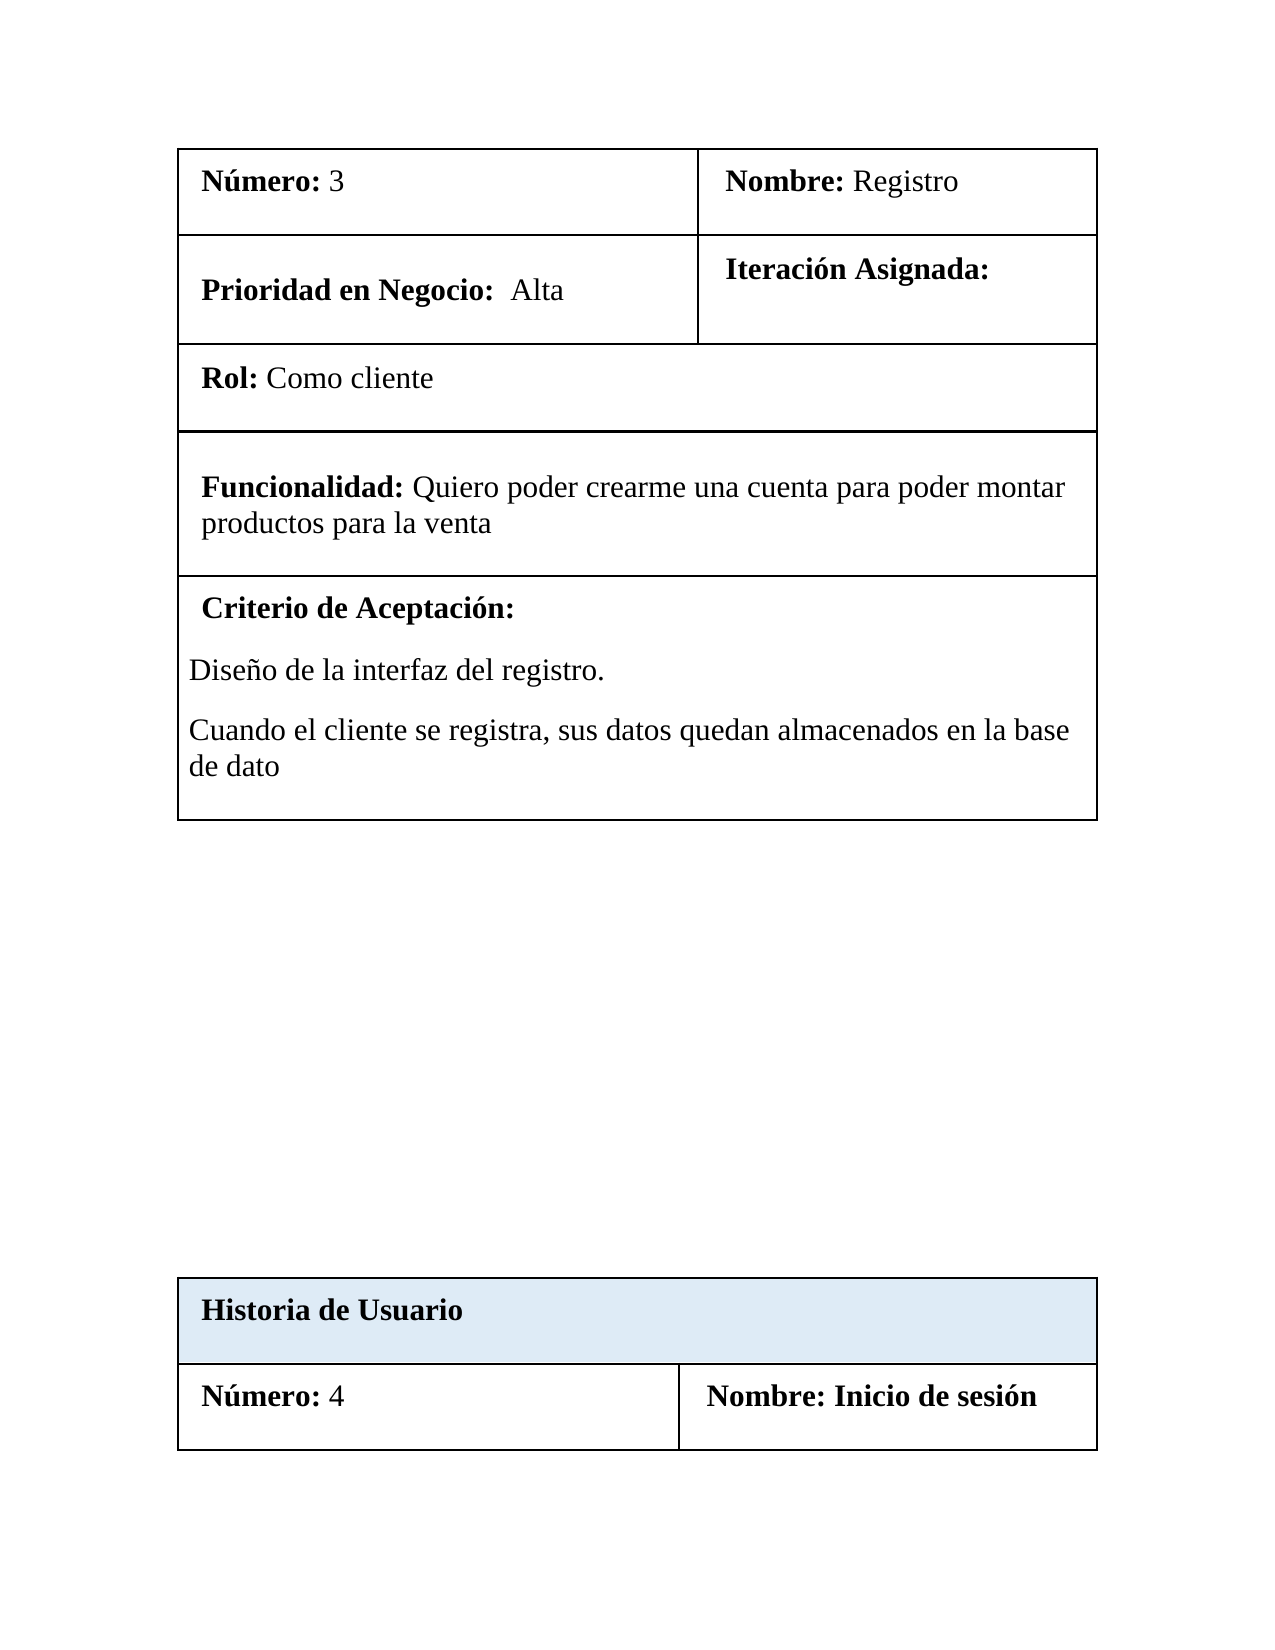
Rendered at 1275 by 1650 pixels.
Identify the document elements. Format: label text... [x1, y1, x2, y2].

table_cell Funcionalidad: Quiero poder crearme una cuenta para poder montar productos para la venta [179, 433, 1096, 575]
table_cell Número: 3 [179, 150, 697, 233]
table_cell Rol: Como cliente [179, 345, 1096, 430]
table_cell Número: 4 [179, 1365, 678, 1448]
table_cell Nombre: Registro [699, 150, 1096, 233]
table_cell Nombre: Inicio de sesión [680, 1365, 1096, 1448]
table_cell Prioridad en Negocio: Alta [179, 236, 697, 342]
table_header Historia de Usuario [179, 1279, 1096, 1362]
table_cell Iteración Asignada: [699, 236, 1096, 342]
table_cell Criterio de Aceptación: Diseño de la interfaz del registro. Cuando el cliente se registra, sus datos quedan almacenados en la base de dato [179, 577, 1096, 819]
